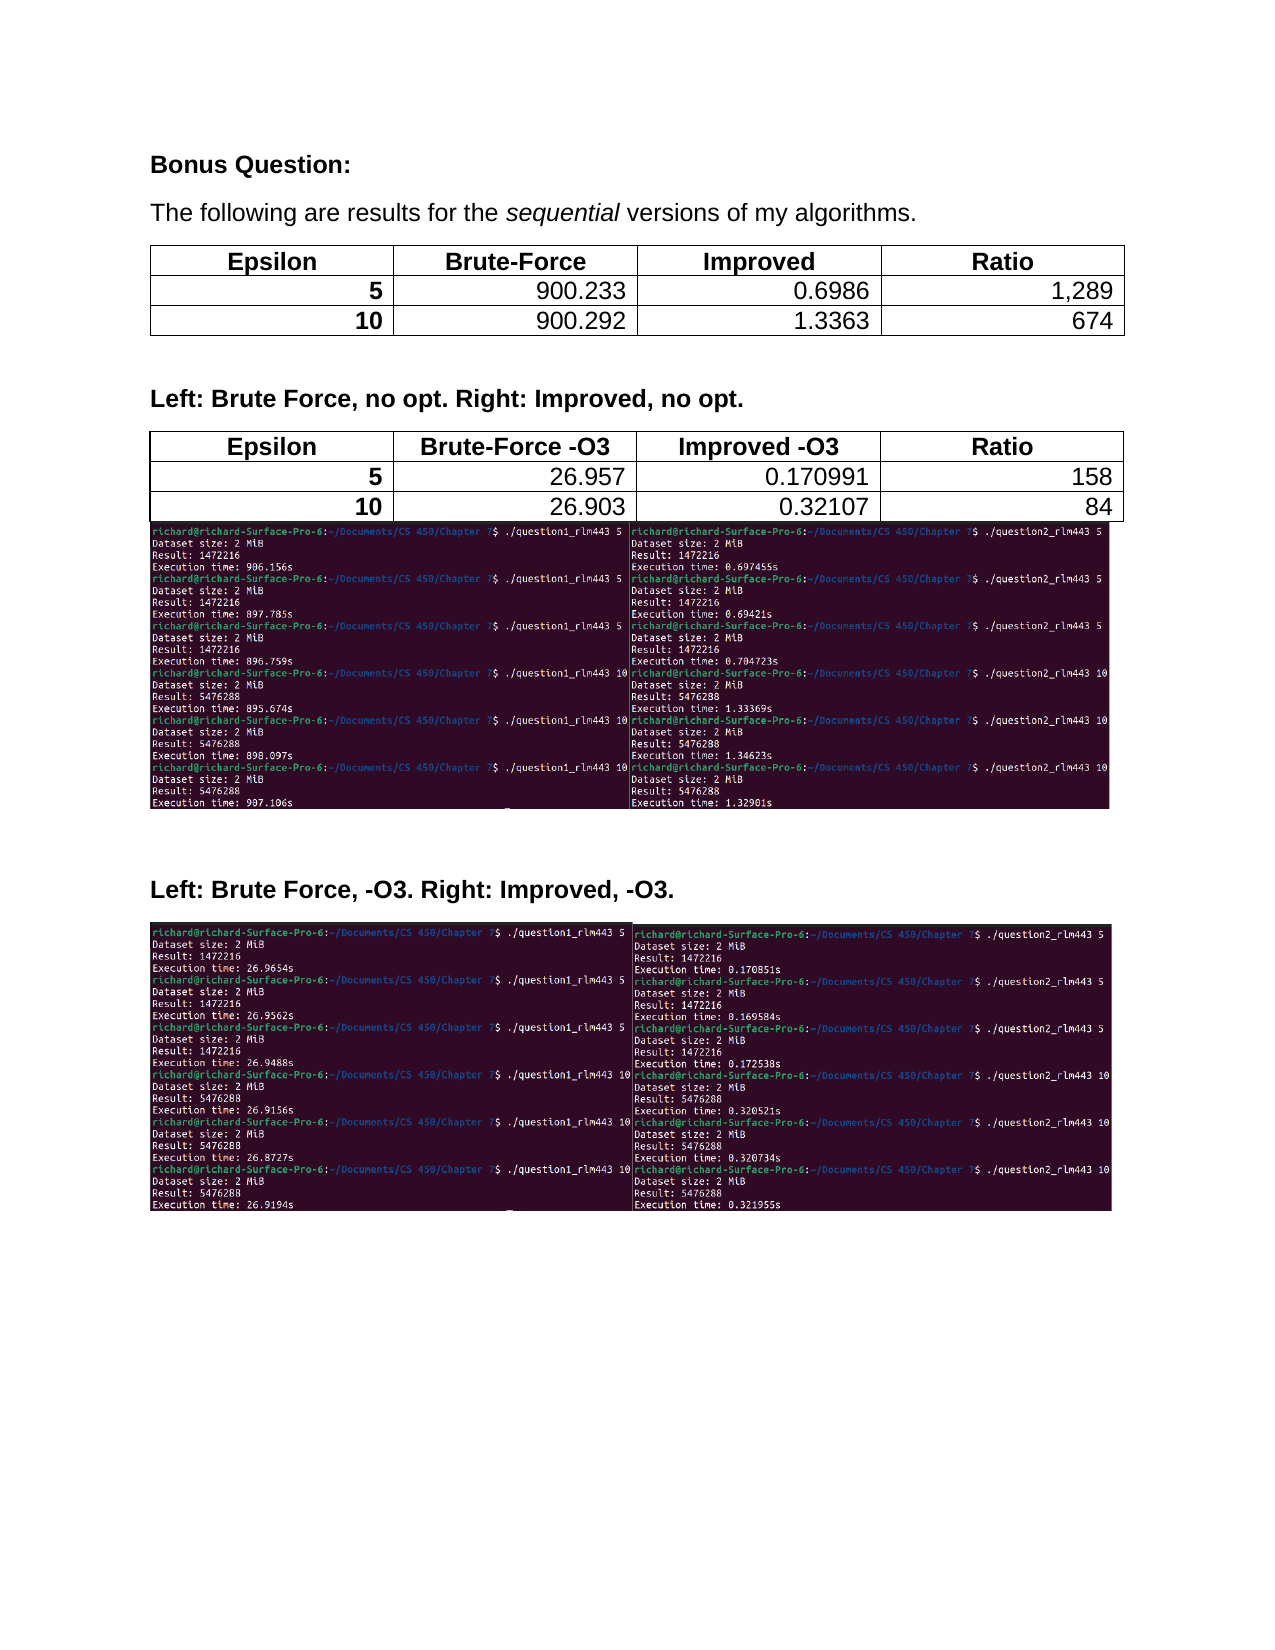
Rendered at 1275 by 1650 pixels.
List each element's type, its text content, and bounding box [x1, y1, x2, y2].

table_cell 1,289 [882, 276, 1124, 305]
table_header Epsilon [151, 432, 393, 461]
table_header Ratio [881, 432, 1123, 461]
table_cell 900.292 [394, 306, 637, 335]
picture [150, 521, 1110, 809]
text The following are results for the sequential versions of my algorithms. [150, 198, 1125, 226]
table_cell 26.957 [394, 462, 636, 491]
table_header Ratio [882, 246, 1124, 275]
table_header Improved -O3 [637, 432, 880, 461]
table_cell 0.6986 [638, 276, 881, 305]
table_cell 158 [881, 462, 1123, 491]
table_cell 5 [151, 462, 393, 491]
table_cell 674 [882, 306, 1124, 335]
table_cell 10 [151, 306, 393, 335]
table_cell 0.170991 [637, 462, 880, 491]
picture [150, 922, 1112, 1211]
table_header Brute-Force -O3 [394, 432, 636, 461]
table_header Brute-Force [394, 246, 637, 275]
text Bonus Question: [150, 150, 1125, 179]
table_cell 84 [881, 492, 1123, 521]
table_cell 26.903 [394, 492, 636, 521]
text Left: Brute Force, no opt. Right: Improved, no opt. [150, 383, 1125, 412]
table_cell 900.233 [394, 276, 637, 305]
text Left: Brute Force, -O3. Right: Improved, -O3. [150, 875, 1125, 903]
table_cell 5 [151, 276, 393, 305]
table_cell 0.32107 [637, 492, 880, 521]
table_header Epsilon [151, 246, 393, 275]
table_header Improved [638, 246, 881, 275]
table_cell 1.3363 [638, 306, 881, 335]
table_cell 10 [151, 492, 393, 521]
